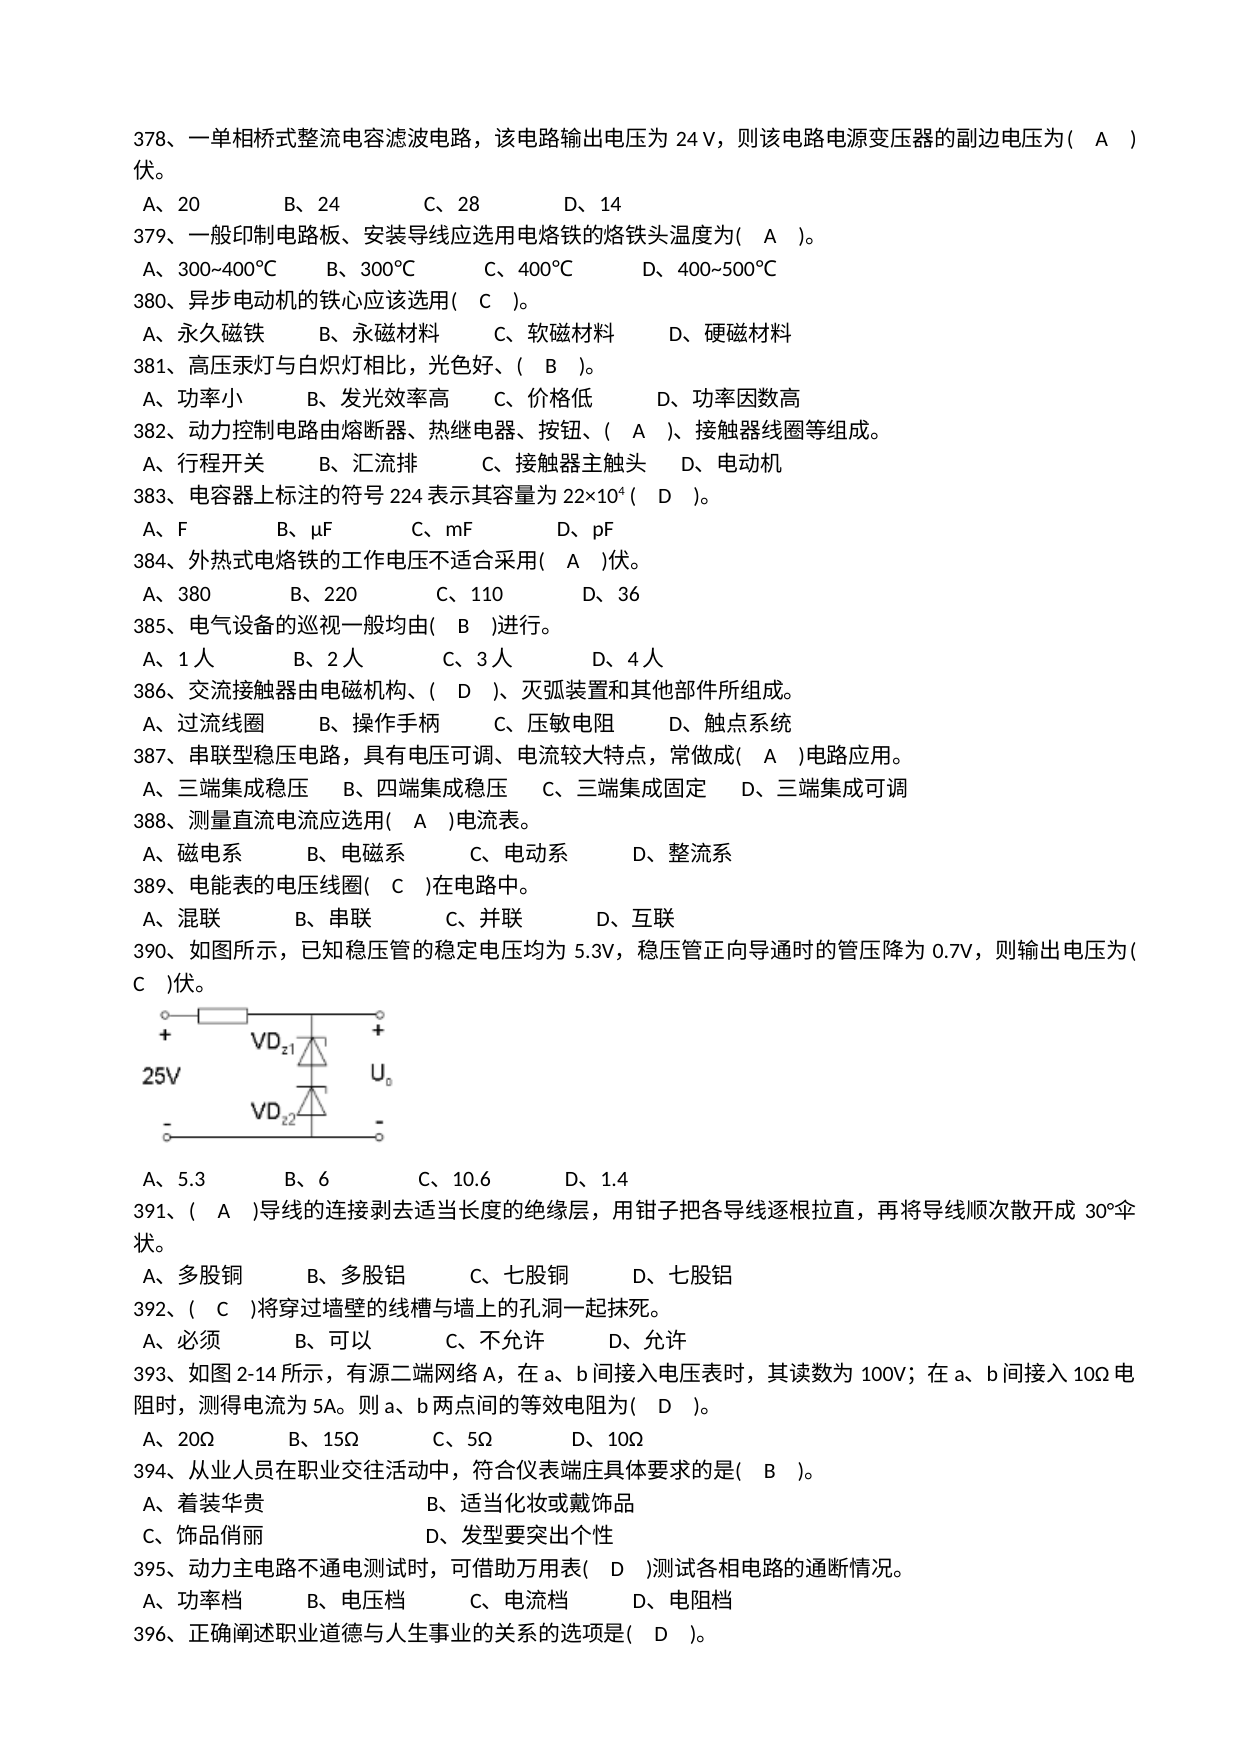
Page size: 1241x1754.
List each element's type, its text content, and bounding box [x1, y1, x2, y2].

text A、300~400℃ B、300℃ C、400℃ D、400~500℃ [133, 251, 1137, 283]
text A、20 B、24 C、28 D、14 [133, 186, 1137, 218]
text 395、动力主电路不通电测试时，可借助万用表( D )测试各相电路的通断情况。 [133, 1551, 1137, 1583]
text A、必须 B、可以 C、不允许 D、允许 [133, 1323, 1137, 1356]
text 386、交流接触器由电磁机构、( D )、灭弧装置和其他部件所组成。 [133, 673, 1137, 706]
text A、过流线圈 B、操作手柄 C、压敏电阻 D、触点系统 [133, 706, 1137, 738]
text A、着装华贵 B、适当化妆或戴饰品 [133, 1486, 1137, 1518]
text 387、串联型稳压电路，具有电压可调、电流较大特点，常做成( A )电路应用。 [133, 738, 1137, 771]
text 389、电能表的电压线圈( C )在电路中。 [133, 868, 1137, 901]
text A、1人 B、2人 C、3人 D、4人 [133, 641, 1137, 673]
text 396、正确阐述职业道德与人生事业的关系的选项是( D )。 [133, 1616, 1137, 1648]
text A、380 B、220 C、110 D、36 [133, 576, 1137, 608]
picture [132, 998, 432, 1154]
text 382、动力控制电路由熔断器、热继电器、按钮、( A )、接触器线圈等组成。 [133, 413, 1137, 446]
text A、功率档 B、电压档 C、电流档 D、电阻档 [133, 1583, 1137, 1616]
text A、行程开关 B、汇流排 C、接触器主触头 D、电动机 [133, 446, 1137, 478]
text 378、一单相桥式整流电容滤波电路，该电路输出电压为24 V，则该电路电源变压器的副边电压为( A )伏。 [133, 121, 1137, 186]
text A、磁电系 B、电磁系 C、电动系 D、整流系 [133, 836, 1137, 868]
text 392、( C )将穿过墙壁的线槽与墙上的孔洞一起抹死。 [133, 1291, 1137, 1323]
text A、混联 B、串联 C、并联 D、互联 [133, 901, 1137, 933]
text 391、( A )导线的连接剥去适当长度的绝缘层，用钳子把各导线逐根拉直，再将导线顺次散开成30°伞状。 [133, 1193, 1137, 1258]
text 383、电容器上标注的符号224表示其容量为22×104 ( D )。 [133, 478, 1137, 511]
text 394、从业人员在职业交往活动中，符合仪表端庄具体要求的是( B )。 [133, 1453, 1137, 1486]
text 385、电气设备的巡视一般均由( B )进行。 [133, 608, 1137, 641]
text 380、异步电动机的铁心应该选用( C )。 [133, 283, 1137, 316]
text 384、外热式电烙铁的工作电压不适合采用( A )伏。 [133, 543, 1137, 576]
text A、5.3 B、6 C、10.6 D、1.4 [133, 1161, 1137, 1193]
text 393、如图2-14所示，有源二端网络A，在a、b间接入电压表时，其读数为100V；在a、b间接入10Ω电阻时，测得电流为5A。则a、b两点间的等效电阻为( D )。 [133, 1356, 1137, 1421]
text C、饰品俏丽 D、发型要突出个性 [133, 1518, 1137, 1551]
text A、F B、μF C、mF D、pF [133, 511, 1137, 543]
text A、多股铜 B、多股铝 C、七股铜 D、七股铝 [133, 1258, 1137, 1291]
text 381、高压汞灯与白炽灯相比，光色好、( B )。 [133, 348, 1137, 381]
text A、功率小 B、发光效率高 C、价格低 D、功率因数高 [133, 381, 1137, 413]
text A、20Ω B、15Ω C、5Ω D、10Ω [133, 1421, 1137, 1453]
text A、永久磁铁 B、永磁材料 C、软磁材料 D、硬磁材料 [133, 316, 1137, 348]
text 390、如图所示，已知稳压管的稳定电压均为5.3V，稳压管正向导通时的管压降为0.7V，则输出电压为( C )伏。 [133, 933, 1137, 998]
text A、三端集成稳压 B、四端集成稳压 C、三端集成固定 D、三端集成可调 [133, 771, 1137, 803]
text 388、测量直流电流应选用( A )电流表。 [133, 803, 1137, 836]
text 379、一般印制电路板、安装导线应选用电烙铁的烙铁头温度为( A )。 [133, 218, 1137, 251]
